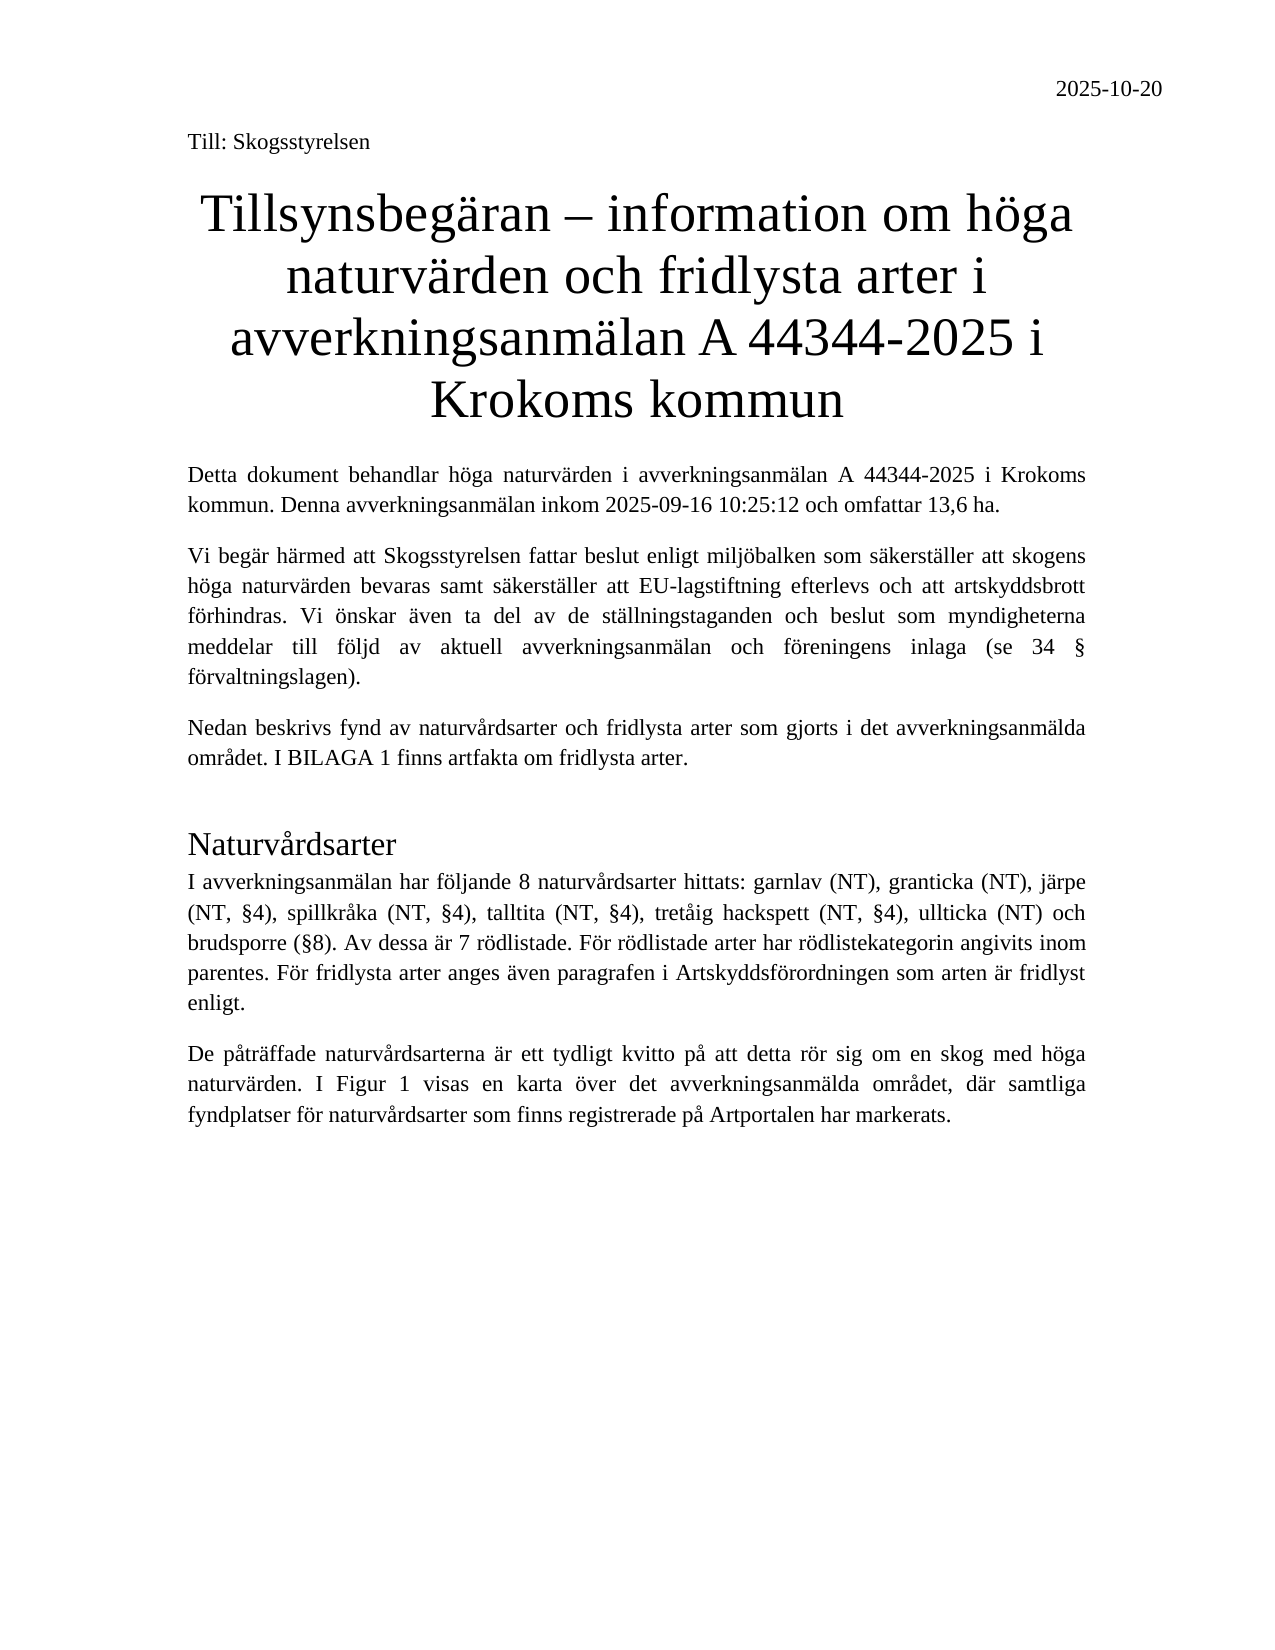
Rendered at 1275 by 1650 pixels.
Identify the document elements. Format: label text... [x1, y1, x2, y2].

text Vi begär härmed att Skogsstyrelsen fattar beslut enligt miljöbalken som säkerställer att skogens höga naturvärden bevaras samt säkerställer att EU-lagstiftning efterlevs och att artskyddsbrott förhindras. Vi önskar även ta del av de ställningstaganden och beslut som myndigheterna meddelar till följd av aktuell avverkningsanmälan och föreningens inlaga (se 34 § förvaltningslagen). [187, 542, 1087, 689]
text I avverkningsanmälan har följande 8 naturvårdsarter hittats: garnlav (NT), granticka (NT), järpe (NT, §4), spillkråka (NT, §4), talltita (NT, §4), tretåig hackspett (NT, §4), ullticka (NT) och brudsporre (§8). Av dessa är 7 rödlistade. För rödlistade arter har rödlistekategorin angivits inom parentes. För fridlysta arter anges även paragrafen i Artskyddsförordningen som arten är fridlyst enligt. [187, 868, 1087, 1016]
title Tillsynsbegäran – information om höga naturvärden och fridlysta arter i avverkningsanmälan A 44344-2025 i Krokoms kommun [187, 180, 1087, 429]
text Nedan beskrivs fynd av naturvårdsarter och fridlysta arter som gjorts i det avverkningsanmälda området. I BILAGA 1 finns artfakta om fridlysta arter. [187, 714, 1087, 771]
subtitle Naturvårdsarter [187, 824, 1087, 863]
text De påträffade naturvårdsarterna är ett tydligt kvitto på att detta rör sig om en skog med höga naturvärden. I Figur 1 visas en karta över det avverkningsanmälda området, där samtliga fyndplatser för naturvårdsarter som finns registrerade på Artportalen har markerats. [187, 1040, 1087, 1127]
text Detta dokument behandlar höga naturvärden i avverkningsanmälan A 44344-2025 i Krokoms kommun. Denna avverkningsanmälan inkom 2025-09-16 10:25:12 och omfattar 13,6 ha. [187, 461, 1087, 517]
